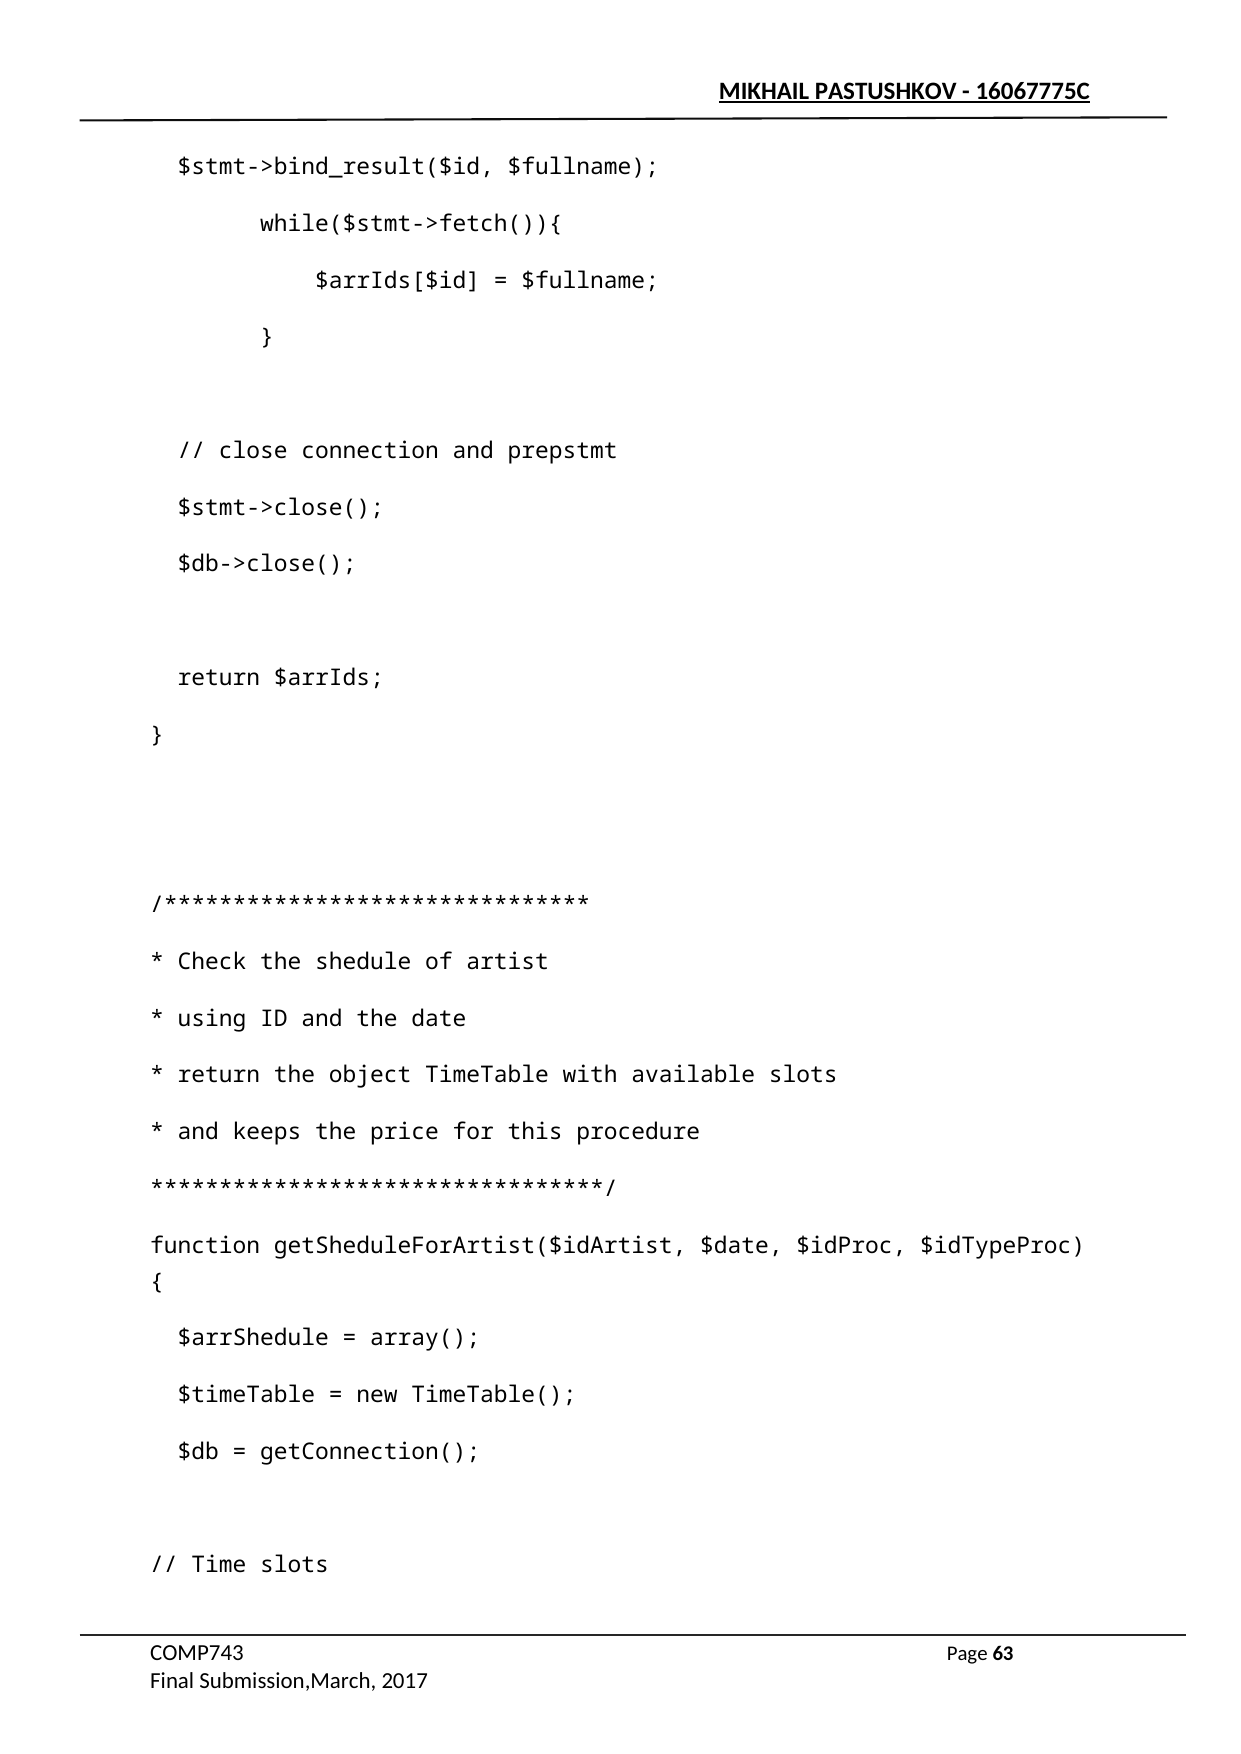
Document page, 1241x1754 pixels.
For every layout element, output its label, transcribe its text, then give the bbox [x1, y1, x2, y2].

text $arrShedule = array(); [150, 1321, 1090, 1353]
text function getSheduleForArtist($idArtist, $date, $idProc, $idTypeProc){ [150, 1229, 1090, 1296]
text return $arrIds; [150, 661, 1090, 692]
text // close connection and prepstmt [150, 434, 1090, 465]
text } [150, 320, 1090, 352]
text /******************************* [150, 888, 1090, 919]
text * Check the shedule of artist [150, 945, 1090, 976]
text while($stmt->fetch()){ [150, 207, 1090, 238]
text $db = getConnection(); [150, 1435, 1090, 1466]
text } [150, 718, 1090, 749]
text $arrIds[$id] = $fullname; [150, 263, 1090, 295]
text $stmt->bind_result($id, $fullname); [150, 150, 1090, 181]
text $db->close(); [150, 547, 1090, 579]
text // Time slots [150, 1548, 1090, 1580]
text $timeTable = new TimeTable(); [150, 1378, 1090, 1409]
text * return the object TimeTable with available slots [150, 1058, 1090, 1089]
text $stmt->close(); [150, 491, 1090, 522]
text * and keeps the price for this procedure [150, 1115, 1090, 1146]
text * using ID and the date [150, 1002, 1090, 1033]
text *********************************/ [150, 1172, 1090, 1203]
